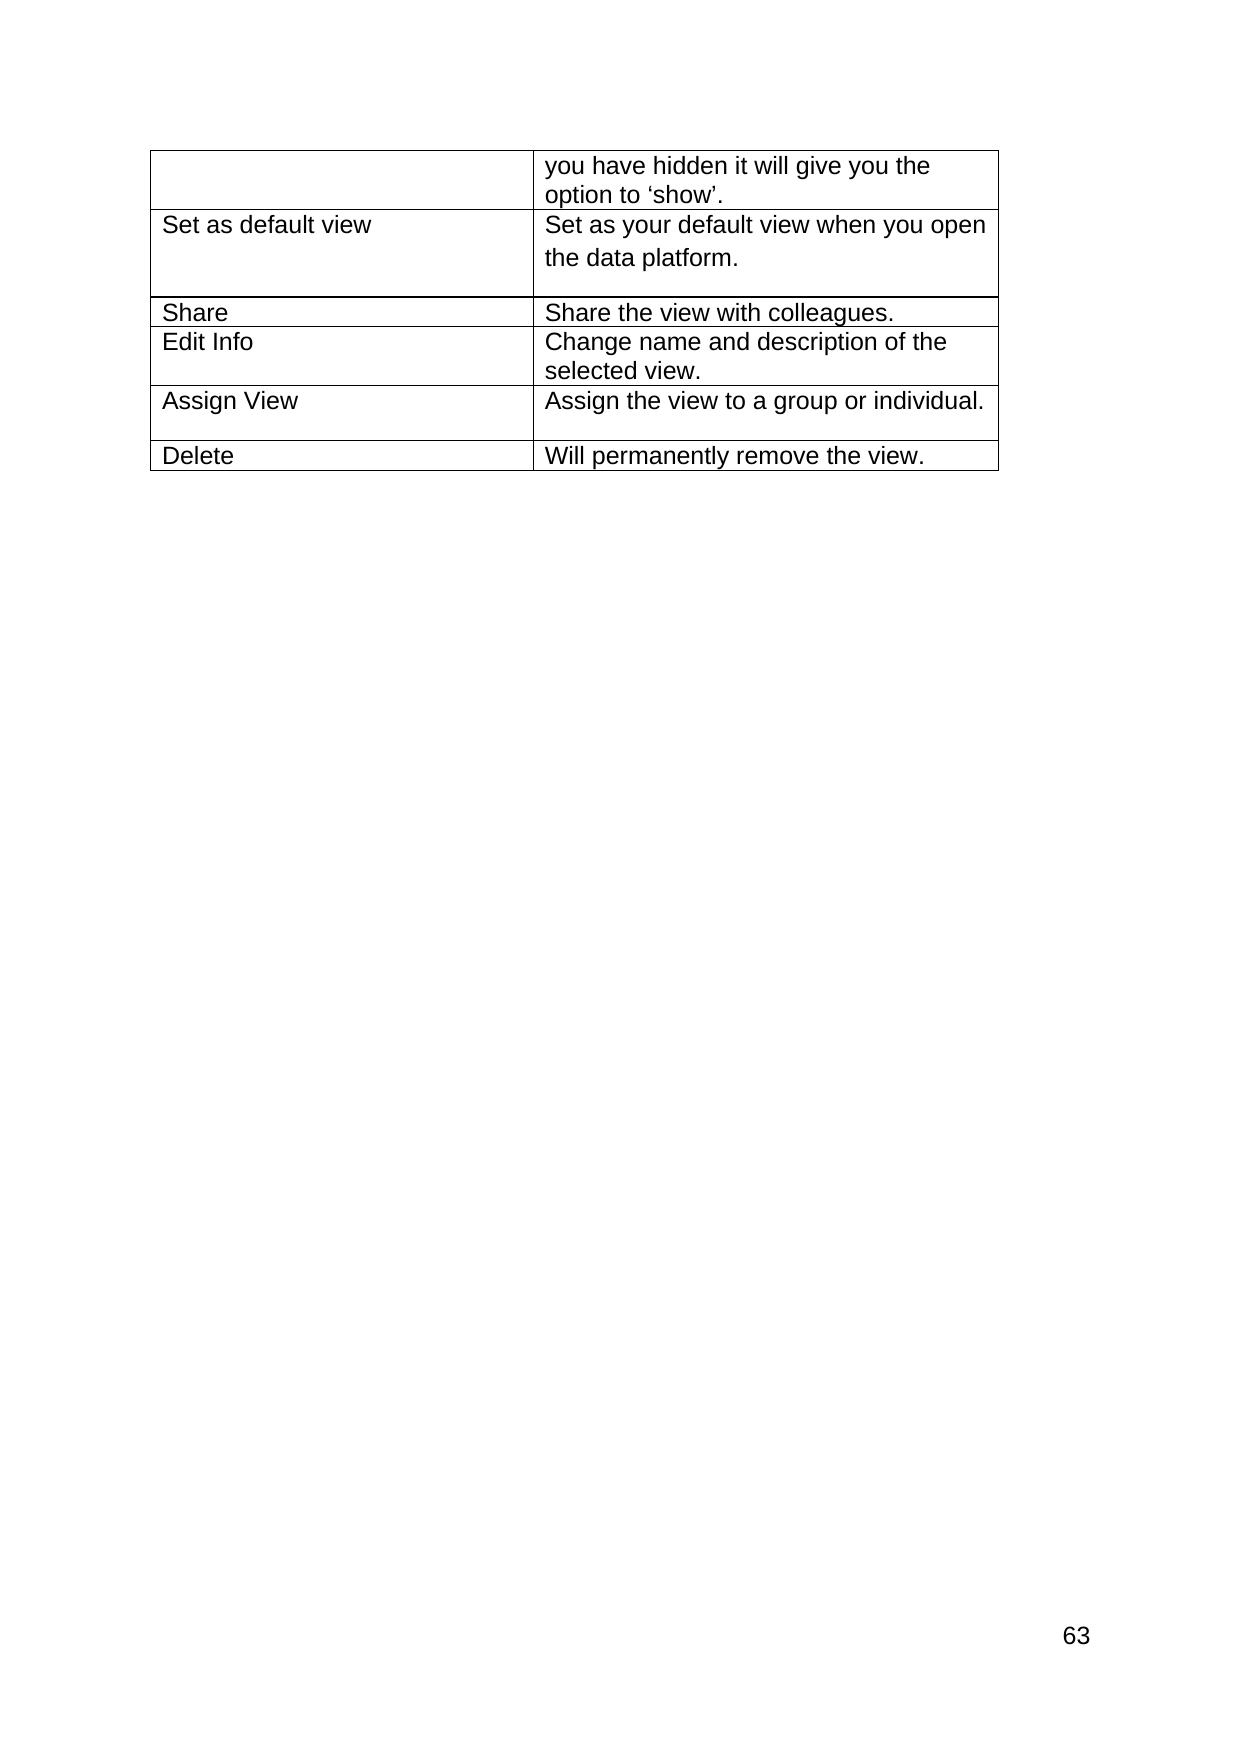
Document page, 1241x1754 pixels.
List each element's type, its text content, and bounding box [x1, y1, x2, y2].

table_cell Edit Info [151, 327, 533, 385]
table_cell Assign View [151, 386, 533, 440]
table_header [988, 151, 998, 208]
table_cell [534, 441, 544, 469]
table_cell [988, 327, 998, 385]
table_header Hide [151, 151, 533, 208]
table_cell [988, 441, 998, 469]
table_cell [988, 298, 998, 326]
table_cell Assign the view to a group or individual. [534, 386, 998, 440]
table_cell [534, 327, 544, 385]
table_cell Set as default view [151, 210, 533, 296]
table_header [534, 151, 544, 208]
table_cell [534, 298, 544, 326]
table_cell Set as your default view when you open the data platform. [534, 210, 998, 296]
